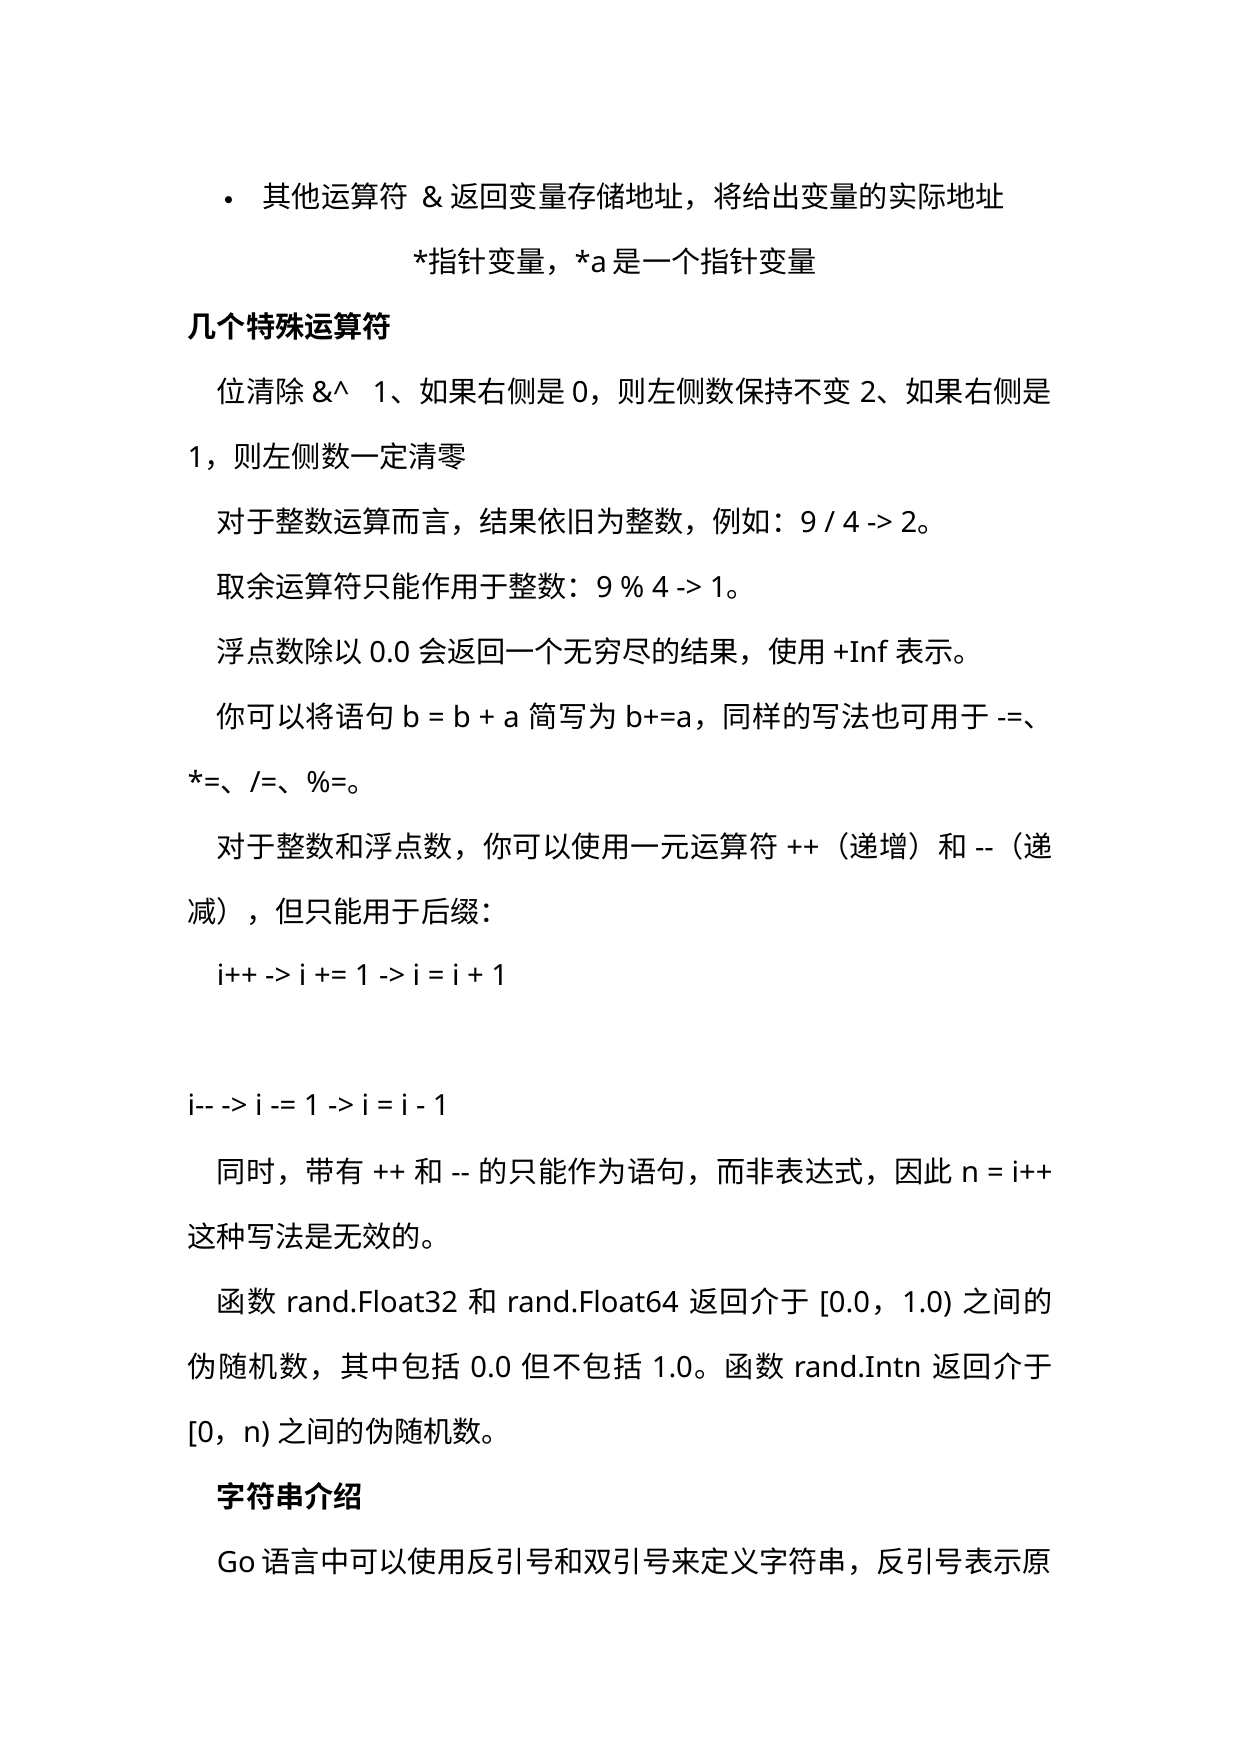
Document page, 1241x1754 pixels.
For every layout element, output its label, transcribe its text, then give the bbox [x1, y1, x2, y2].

text i++ -> i += 1 -> i = i + 1 i-- -> i -= 1 -> i = i - 1 [187, 942, 1053, 1137]
text 对于整数和浮点数，你可以使用一元运算符 ++（递增）和 --（递减），但只能用于后缀： [187, 812, 1053, 942]
text 函数 rand.Float32 和 rand.Float64 返回介于 [0.0，1.0) 之间的伪随机数，其中包括 0.0 但不包括 1.0。函数 rand.Intn 返回介于 [0，n) 之间的伪随机数。 [187, 1267, 1053, 1462]
text 位清除 &^ 1、如果右侧是0，则左侧数保持不变 2、如果右侧是1，则左侧数一定清零 [187, 357, 1053, 487]
list *指针变量，*a是一个指针变量 [412, 227, 1053, 292]
text 字符串介绍 [187, 1462, 1053, 1527]
text 取余运算符只能作用于整数：9 % 4 -> 1。 [187, 552, 1053, 617]
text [187, 1527, 1053, 1592]
text 对于整数运算而言，结果依旧为整数，例如：9 / 4 -> 2。 [187, 487, 1053, 552]
list 其他运算符 & 返回变量存储地址，将给出变量的实际地址 [225, 162, 1053, 227]
text 几个特殊运算符 [187, 292, 1053, 357]
text 浮点数除以 0.0 会返回一个无穷尽的结果，使用 +Inf 表示。 [187, 617, 1053, 682]
text 同时，带有 ++ 和 -- 的只能作为语句，而非表达式，因此 n = i++ 这种写法是无效的。 [187, 1137, 1053, 1267]
text 你可以将语句 b = b + a 简写为 b+=a，同样的写法也可用于 -=、*=、/=、%=。 [187, 682, 1053, 812]
